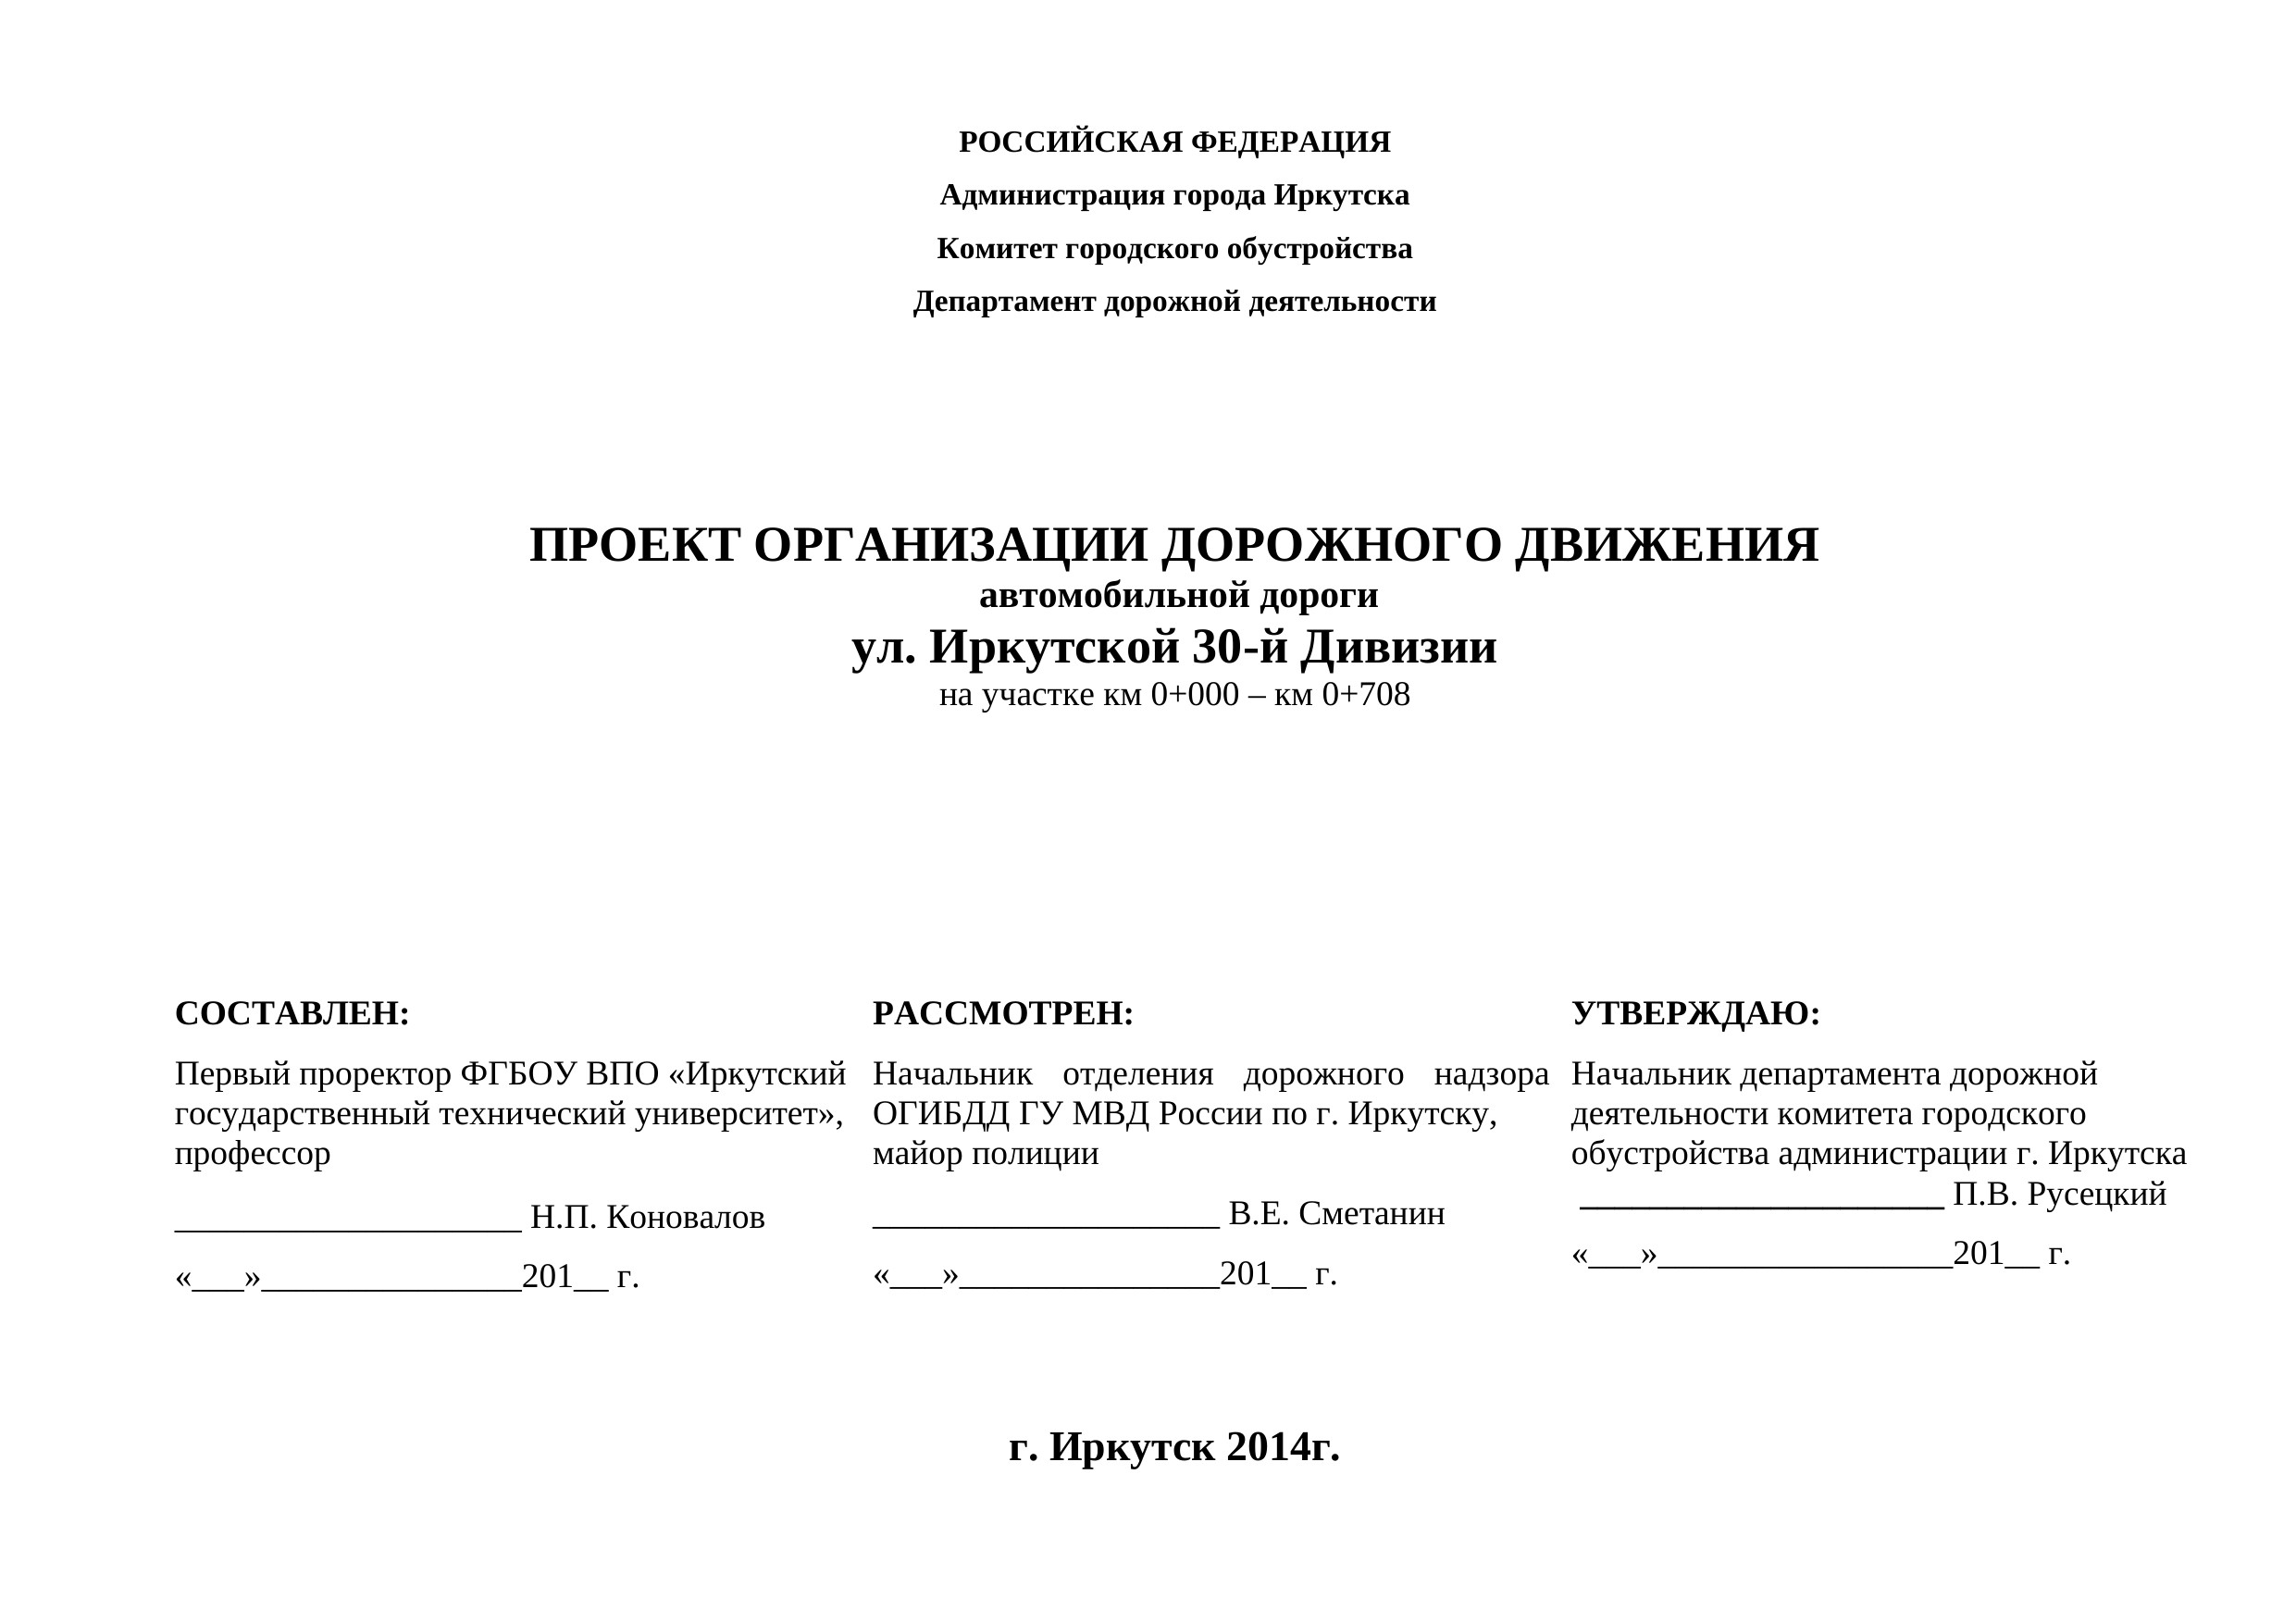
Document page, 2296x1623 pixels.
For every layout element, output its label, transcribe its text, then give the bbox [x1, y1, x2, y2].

text автомобильной дороги [164, 572, 2186, 616]
text Администрация города Иркутска [164, 176, 2186, 212]
text РОССИЙСКАЯ ФЕДЕРАЦИЯ [164, 123, 2186, 158]
table_header РАССМОТРЕН: Начальник отделения дорожного надзора ОГИБДД ГУ МВД России по г. Иркутску, майор полиции ____________________ В.Е. Сметанин «___»_______________201__ г. [863, 993, 1560, 1315]
text проект организации дорожного движения [164, 514, 2186, 572]
table_header УТВЕРЖДАЮ: Начальник департамента дорожной деятельности комитета городского обустройства администрации г. Иркутска _____________________ П.В. Русецкий «___»_________________201__ г. [1560, 993, 2295, 1315]
text ул. Иркутской 30-й Дивизии [164, 616, 2186, 674]
text Департамент дорожной деятельности [164, 282, 2186, 318]
text Комитет городского обустройства [164, 229, 2186, 265]
table_header СОСТАВЛЕН: Первый проректор ФГБОУ ВПО «Иркутский государственный технический университет», профессор ____________________ Н.П. Коновалов «___»_______________201__ г. [164, 993, 863, 1315]
text г. Иркутск 2014г. [164, 1421, 2186, 1469]
text на участке км 0+000 – км 0+708 [164, 674, 2186, 713]
